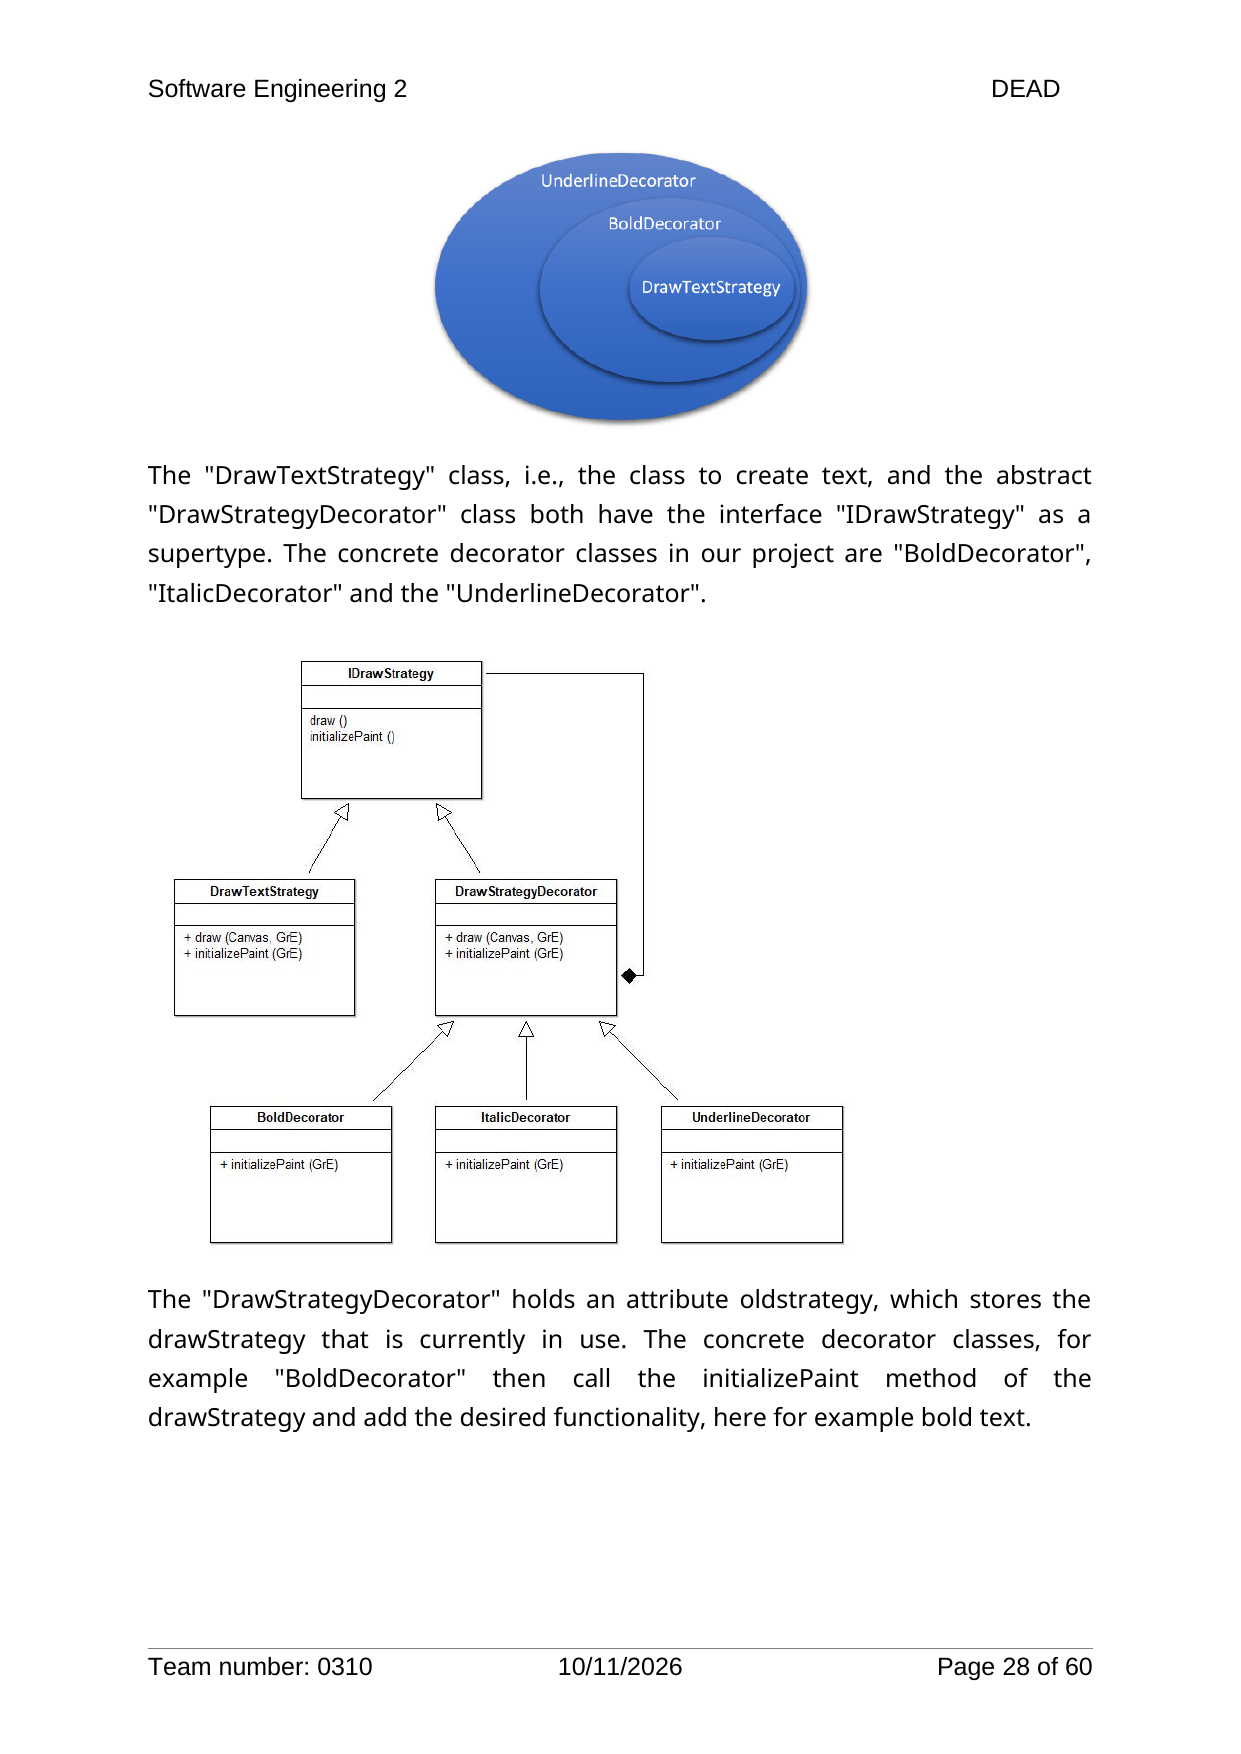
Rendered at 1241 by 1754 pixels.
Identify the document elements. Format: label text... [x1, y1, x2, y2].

text The "DrawTextStrategy" class, i.e., the class to create text, and the abstract "DrawStrategyDecorator" class both have the interface "IDrawStrategy" as a supertype. The concrete decorator classes in our project are "BoldDecorator", "ItalicDecorator" and the "UnderlineDecorator". [148, 458, 1093, 609]
picture [427, 147, 814, 432]
text The "DrawStrategyDecorator" holds an attribute oldstrategy, which stores the drawStrategy that is currently in use. The concrete decorator classes, for example "BoldDecorator" then call the initializePaint method of the drawStrategy and add the desired functionality, here for example bold text. [148, 1282, 1093, 1434]
picture [147, 635, 865, 1257]
